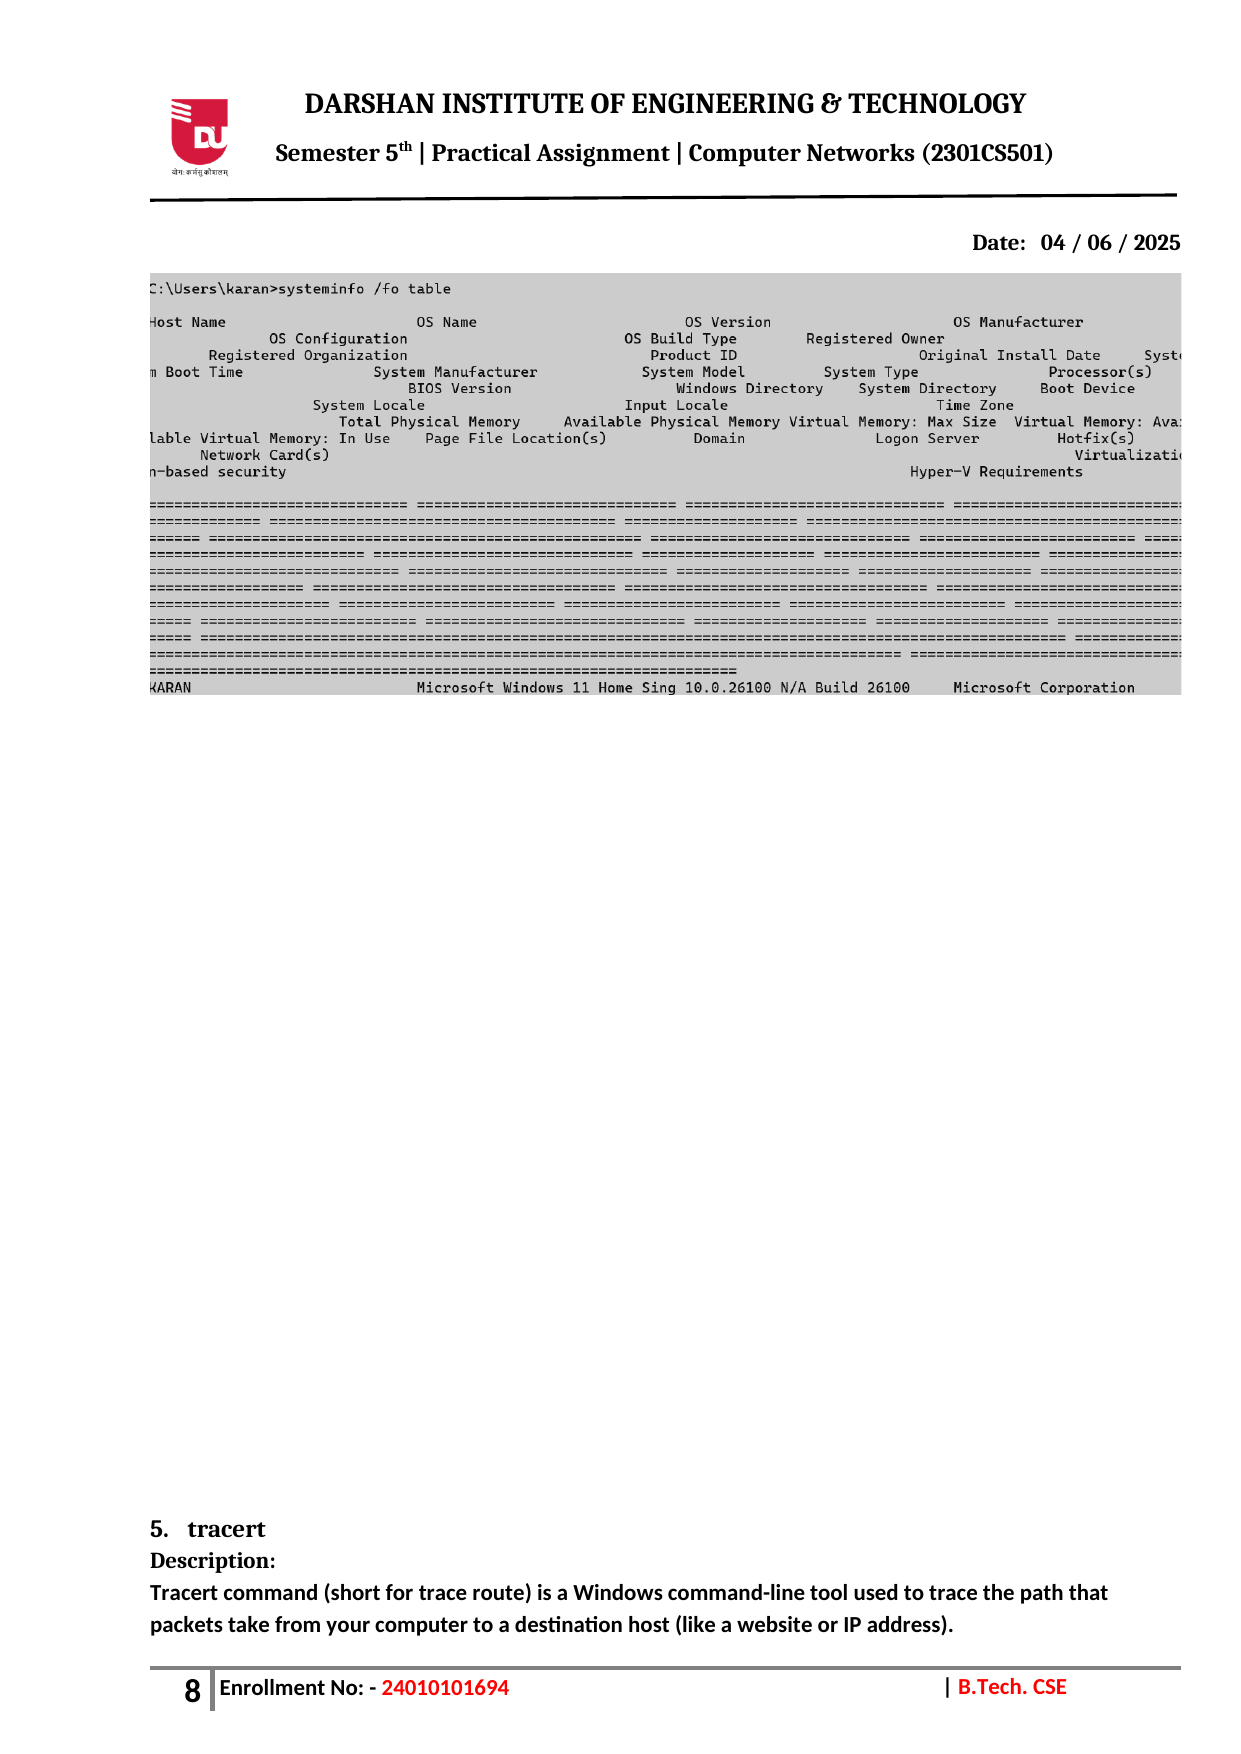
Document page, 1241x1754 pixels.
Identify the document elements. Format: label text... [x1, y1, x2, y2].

picture [150, 75, 242, 198]
text Tracert command (short for trace route) is a Windows command-line tool used to trace the path that packets take from your computer to a destination host (like a website or IP address). [150, 1578, 1181, 1638]
subtitle tracert [150, 1515, 1181, 1544]
picture [150, 273, 1182, 695]
subtitle Description: [150, 1548, 1181, 1574]
